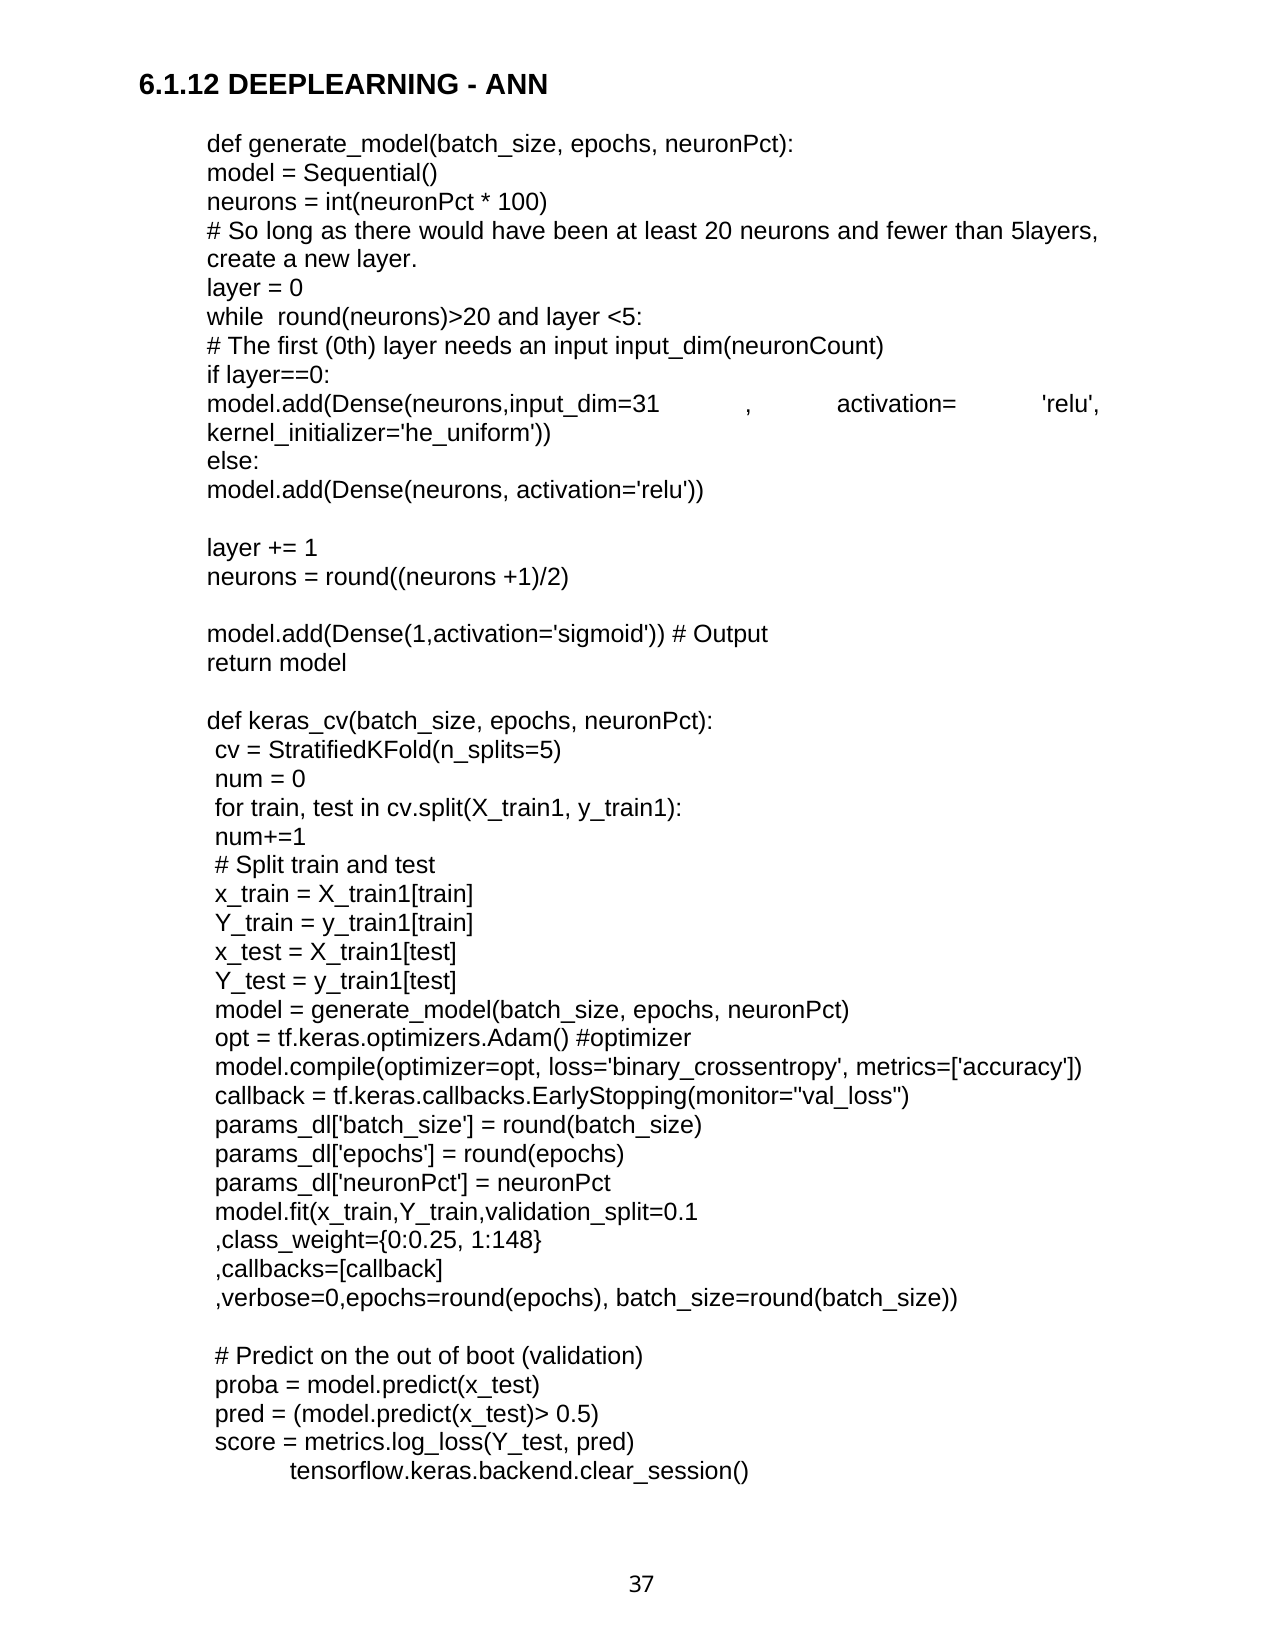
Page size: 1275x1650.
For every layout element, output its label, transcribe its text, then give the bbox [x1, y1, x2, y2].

subtitle proba = model.predict(x_test) [214, 1370, 1101, 1398]
subtitle layer += 1 [207, 533, 1101, 562]
subtitle 6.1.12 DEEPLEARNING - ANN [138, 67, 1101, 100]
subtitle layer = 0 [207, 273, 1101, 302]
subtitle num = 0 [214, 764, 1101, 792]
subtitle model.add(Dense(neurons, activation='relu')) [207, 475, 1101, 504]
subtitle neurons = round((neurons +1)/2) [207, 562, 1101, 591]
subtitle num+=1 [214, 821, 1101, 850]
subtitle # The first (0th) layer needs an input input_dim(neuronCount) [207, 331, 1101, 360]
subtitle score = metrics.log_loss(Y_test, pred) [214, 1427, 1101, 1456]
subtitle else: [207, 446, 1101, 475]
subtitle model.compile(optimizer=opt, loss='binary_crossentropy', metrics=['accuracy']) [214, 1052, 1101, 1081]
subtitle opt = tf.keras.optimizers.Adam() #optimizer [214, 1023, 1101, 1052]
subtitle model.add(Dense(1,activation='sigmoid')) # Output [207, 619, 1101, 648]
subtitle Y_train = y_train1[train] [214, 908, 1101, 937]
subtitle params_dl['neuronPct'] = neuronPct [214, 1168, 1101, 1196]
subtitle x_test = X_train1[test] [214, 937, 1101, 966]
subtitle model.add(Dense(neurons,input_dim=31 , activation= 'relu', kernel_initializer='he_uniform')) [207, 389, 1101, 446]
subtitle ,callbacks=[callback] [214, 1254, 1101, 1283]
subtitle # Split train and test [214, 850, 1101, 879]
subtitle cv = StratifiedKFold(n_splits=5) [214, 735, 1101, 764]
subtitle # So long as there would have been at least 20 neurons and fewer than 5layers, create a new layer. [207, 216, 1101, 273]
subtitle model.fit(x_train,Y_train,validation_split=0.1 [214, 1197, 1101, 1225]
subtitle callback = tf.keras.callbacks.EarlyStopping(monitor="val_loss") [214, 1081, 1101, 1110]
subtitle tensorflow.keras.backend.clear_session() [289, 1456, 1101, 1485]
subtitle if layer==0: [207, 360, 1101, 389]
subtitle x_train = X_train1[train] [214, 879, 1101, 908]
subtitle params_dl['epochs'] = round(epochs) [214, 1139, 1101, 1168]
subtitle model = Sequential() [207, 158, 1101, 187]
subtitle ,verbose=0,epochs=round(epochs), batch_size=round(batch_size)) [214, 1283, 1101, 1312]
subtitle model = generate_model(batch_size, epochs, neuronPct) [214, 994, 1101, 1023]
subtitle ,class_weight={0:0.25, 1:148} [214, 1225, 1101, 1254]
subtitle def keras_cv(batch_size, epochs, neuronPct): [207, 706, 1101, 735]
subtitle neurons = int(neuronPct * 100) [207, 187, 1101, 216]
subtitle # Predict on the out of boot (validation) [214, 1341, 1101, 1369]
subtitle while round(neurons)>20 and layer <5: [207, 302, 1101, 331]
subtitle params_dl['batch_size'] = round(batch_size) [214, 1110, 1101, 1139]
subtitle pred = (model.predict(x_test)> 0.5) [214, 1398, 1101, 1427]
subtitle return model [207, 648, 1101, 677]
subtitle def generate_model(batch_size, epochs, neuronPct): [207, 129, 1101, 158]
subtitle Y_test = y_train1[test] [214, 966, 1101, 994]
subtitle for train, test in cv.split(X_train1, y_train1): [214, 793, 1101, 821]
